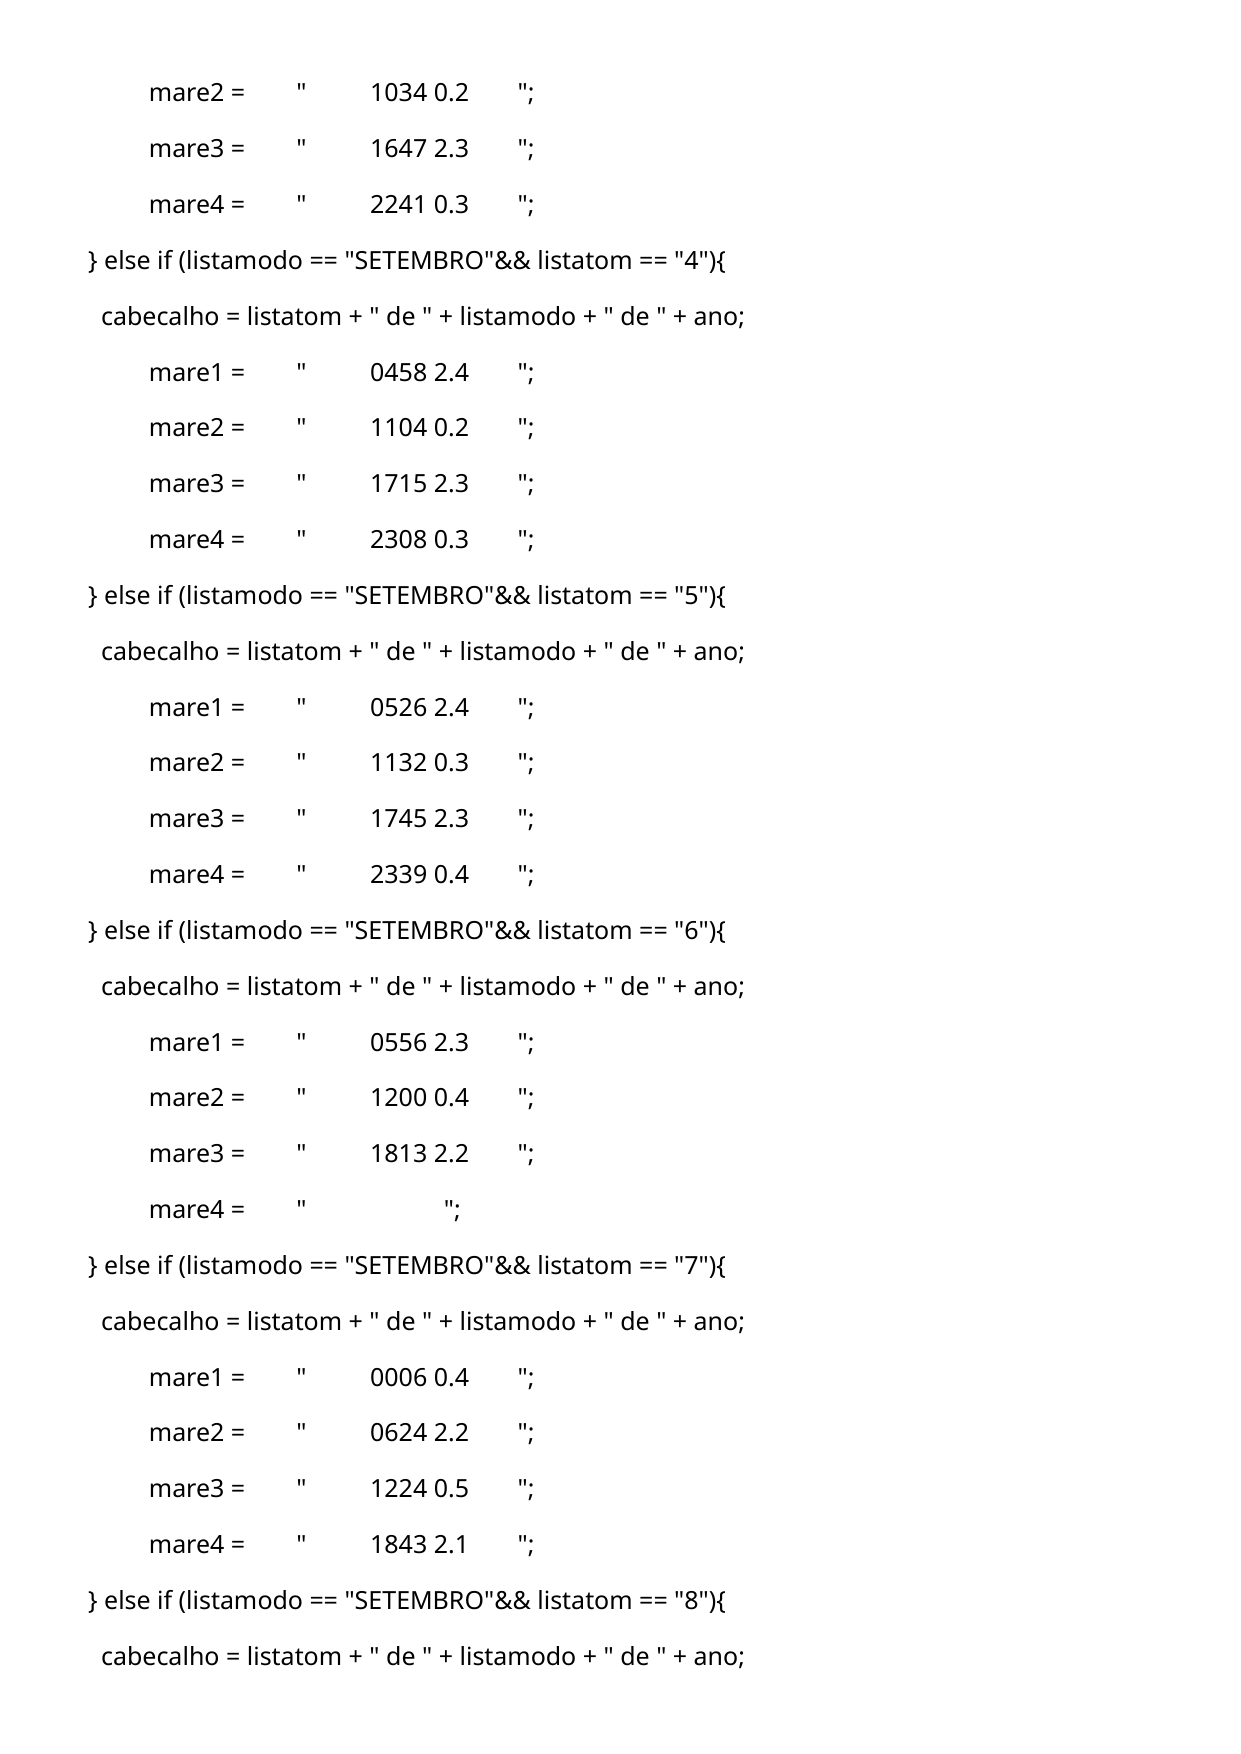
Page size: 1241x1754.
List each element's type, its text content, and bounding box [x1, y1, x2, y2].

text mare2 = " 1200 0.4 "; [75, 1080, 1165, 1114]
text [75, 1303, 1165, 1337]
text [75, 298, 1165, 332]
text mare2 = " 1034 0.2 "; [75, 75, 1165, 109]
text mare4 = " 1843 2.1 "; [75, 1527, 1165, 1561]
text mare3 = " 1224 0.5 "; [75, 1471, 1165, 1505]
text mare2 = " 1104 0.2 "; [75, 410, 1165, 444]
text } else if (listamodo == "SETEMBRO"&& listatom == "5"){ [75, 577, 1165, 612]
text } else if (listamodo == "SETEMBRO"&& listatom == "7"){ [75, 1247, 1165, 1282]
text mare4 = " 2241 0.3 "; [75, 187, 1165, 221]
text mare2 = " 0624 2.2 "; [75, 1415, 1165, 1449]
text mare3 = " 1745 2.3 "; [75, 801, 1165, 835]
text mare2 = " 1132 0.3 "; [75, 745, 1165, 779]
text } else if (listamodo == "SETEMBRO"&& listatom == "4"){ [75, 242, 1165, 277]
text mare1 = " 0526 2.4 "; [75, 689, 1165, 723]
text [75, 1638, 1165, 1672]
text mare3 = " 1715 2.3 "; [75, 466, 1165, 500]
text mare1 = " 0556 2.3 "; [75, 1024, 1165, 1058]
text mare3 = " 1647 2.3 "; [75, 131, 1165, 165]
text mare4 = " "; [75, 1192, 1165, 1226]
text mare4 = " 2308 0.3 "; [75, 522, 1165, 556]
text cabecalho = listatom + " de " + listamodo + " de " + ano; [75, 633, 1165, 667]
text mare1 = " 0458 2.4 "; [75, 354, 1165, 388]
text mare1 = " 0006 0.4 "; [75, 1359, 1165, 1393]
text mare4 = " 2339 0.4 "; [75, 857, 1165, 891]
text } else if (listamodo == "SETEMBRO"&& listatom == "6"){ [75, 912, 1165, 947]
text } else if (listamodo == "SETEMBRO"&& listatom == "8"){ [75, 1582, 1165, 1617]
text cabecalho = listatom + " de " + listamodo + " de " + ano; [75, 968, 1165, 1002]
text mare3 = " 1813 2.2 "; [75, 1136, 1165, 1170]
